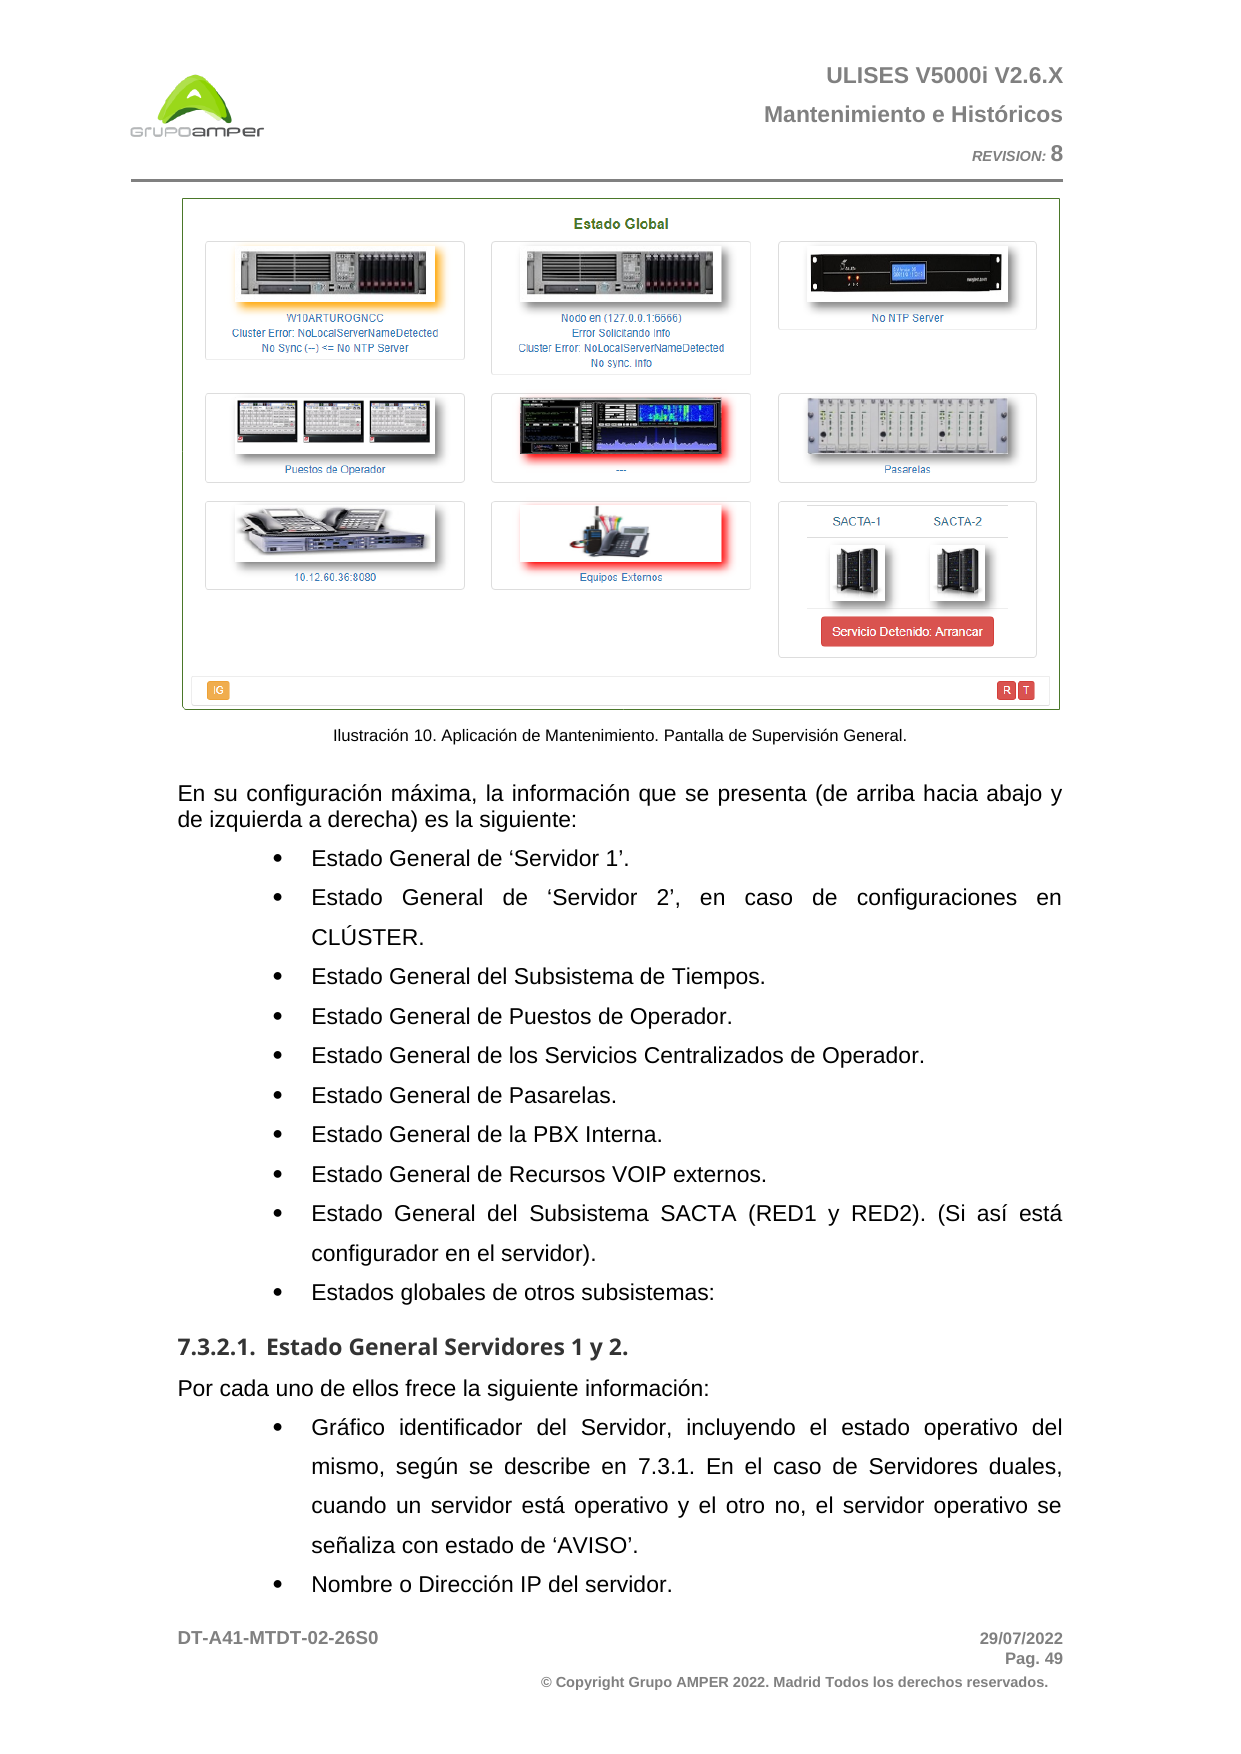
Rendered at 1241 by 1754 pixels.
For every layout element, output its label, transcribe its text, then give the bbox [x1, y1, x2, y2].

text Ilustración 10. Aplicación de Mantenimiento. Pantalla de Supervisión General. [177, 726, 1063, 745]
text En su configuración máxima, la información que se presenta (de arriba hacia abajo y de izquierda a derecha) es la siguiente: [177, 779, 1063, 832]
list Estado General de ‘Servidor 1’. [274, 845, 1063, 871]
list Estado General de Puestos de Operador. [274, 1003, 1063, 1029]
list Estado General del Subsistema SACTA (RED1 y RED2). (Si así está configurador en el servidor). [274, 1200, 1063, 1266]
list Estado General de la PBX Interna. [274, 1121, 1063, 1147]
list Estado General del Subsistema de Tiempos. [274, 963, 1063, 989]
list Estado General de ‘Servidor 2’, en caso de configuraciones en CLÚSTER. [274, 884, 1063, 950]
subtitle Estado General Servidores 1 y 2. [177, 1331, 1063, 1362]
list Estados globales de otros subsistemas: [274, 1279, 1063, 1305]
list Estado General de Recursos VOIP externos. [274, 1161, 1063, 1187]
list Nombre o Dirección IP del servidor. [274, 1571, 1063, 1598]
list Estado General de los Servicios Centralizados de Operador. [274, 1042, 1063, 1068]
text Por cada uno de ellos frece la siguiente información: [177, 1375, 1063, 1401]
picture [177, 194, 1063, 714]
list Estado General de Pasarelas. [274, 1082, 1063, 1108]
picture [126, 64, 266, 150]
list Gráfico identificador del Servidor, incluyendo el estado operativo del mismo, según se describe en 7.3.1. En el caso de Servidores duales, cuando un servidor está operativo y el otro no, el servidor operativo se señaliza con estado de ‘AVISO’. [274, 1413, 1063, 1558]
